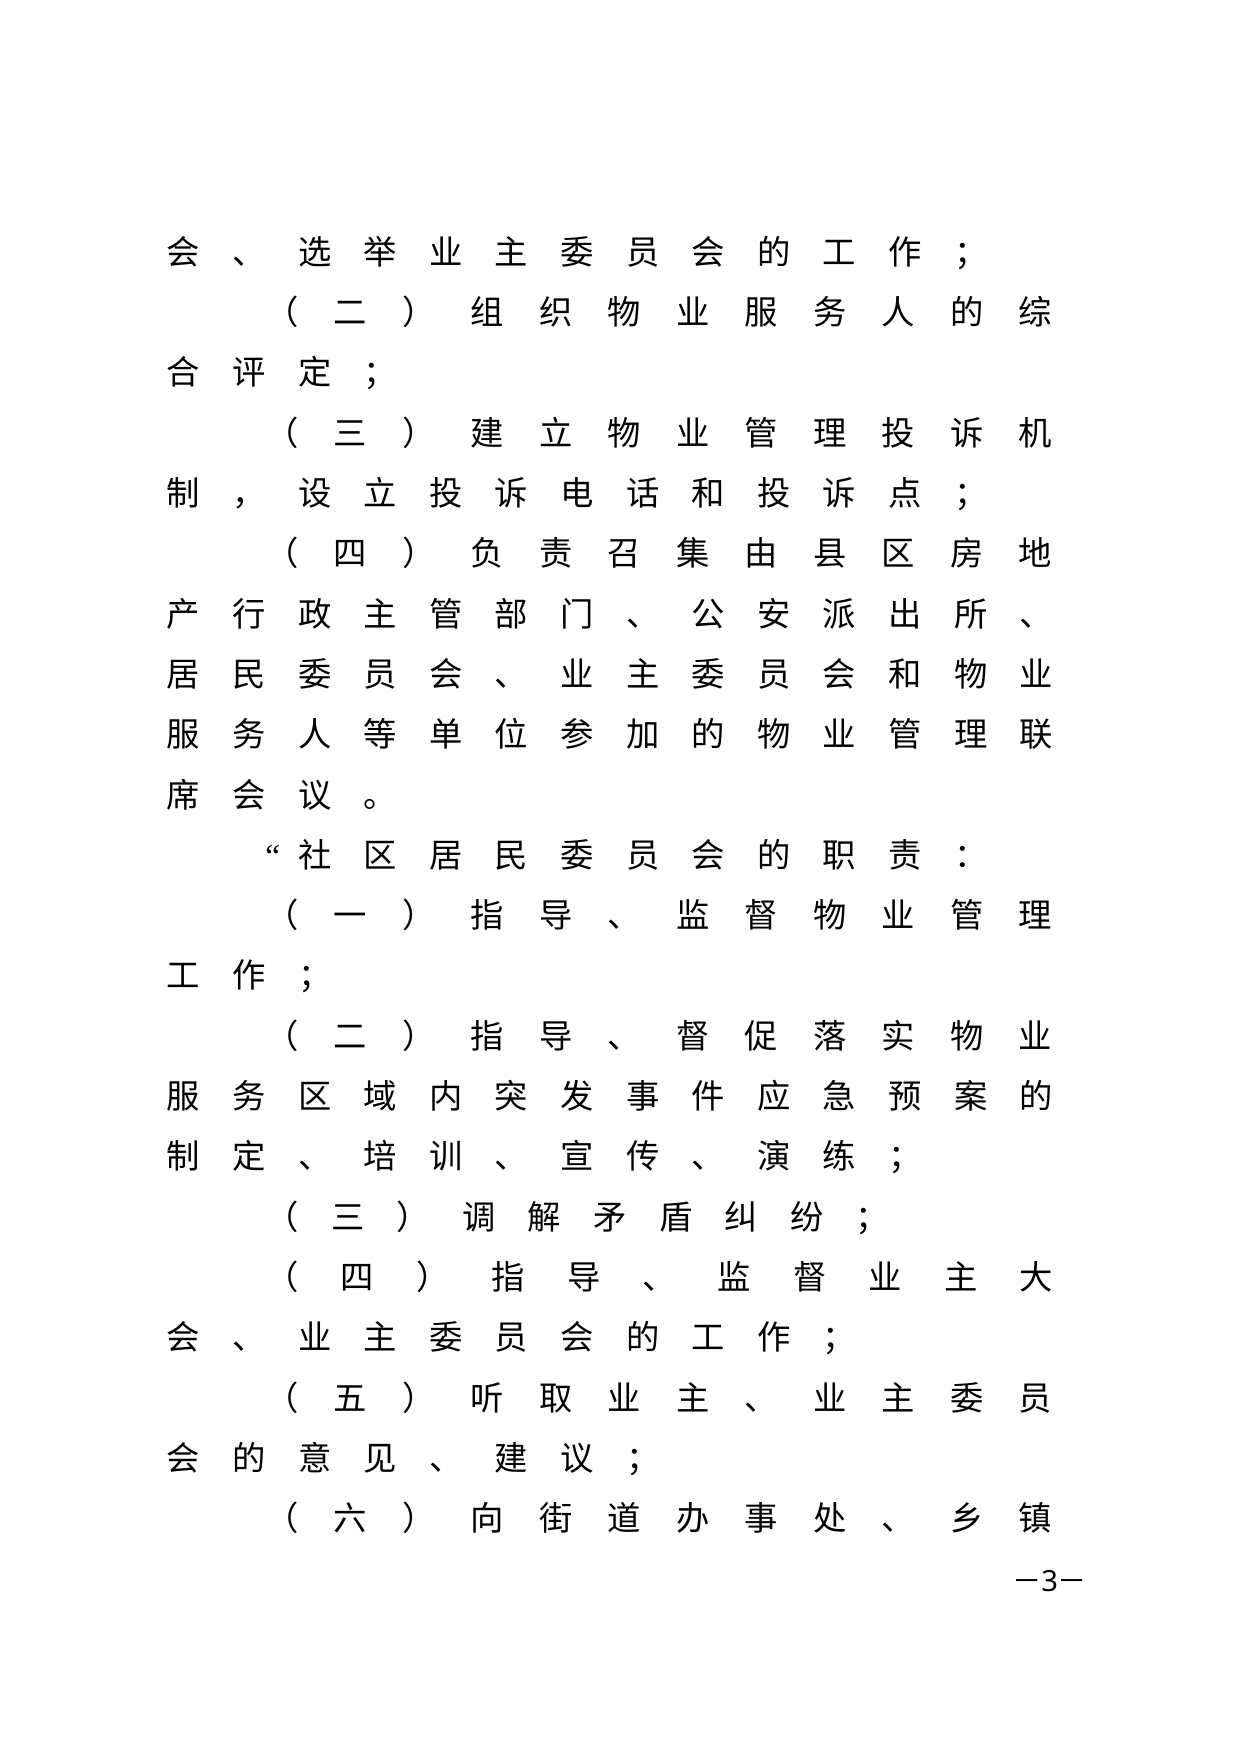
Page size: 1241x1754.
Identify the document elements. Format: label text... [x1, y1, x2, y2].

list （二）指导、督促落实物业服务区域内突发事件应急预案的制定、培训、宣传、演练； [167, 1003, 1085, 1184]
list （三）建立物业管理投诉机制，设立投诉电话和投诉点； [167, 400, 1085, 521]
list （六）向街道办事处、乡镇人民政府反映物业管理中存在的问题； [167, 1486, 1085, 1546]
list （五）听取业主、业主委员会的意见、建议； [167, 1365, 1085, 1486]
list （一）指导、监督物业管理工作； [167, 883, 1085, 1003]
list “社区居民委员会的职责： [167, 823, 1085, 883]
list （一）负责指导成立业主大会、选举业主委员会的工作； [167, 219, 1085, 280]
list （三）调解矛盾纠纷； [167, 1184, 1085, 1245]
list （四）负责召集由县区房地产行政主管部门、公安派出所、居民委员会、业主委员会和物业服务人等单位参加的物业管理联席会议。 [167, 521, 1085, 823]
list （二）组织物业服务人的综合评定； [167, 280, 1085, 400]
list （四）指导、监督业主大会、业主委员会的工作； [167, 1245, 1085, 1365]
